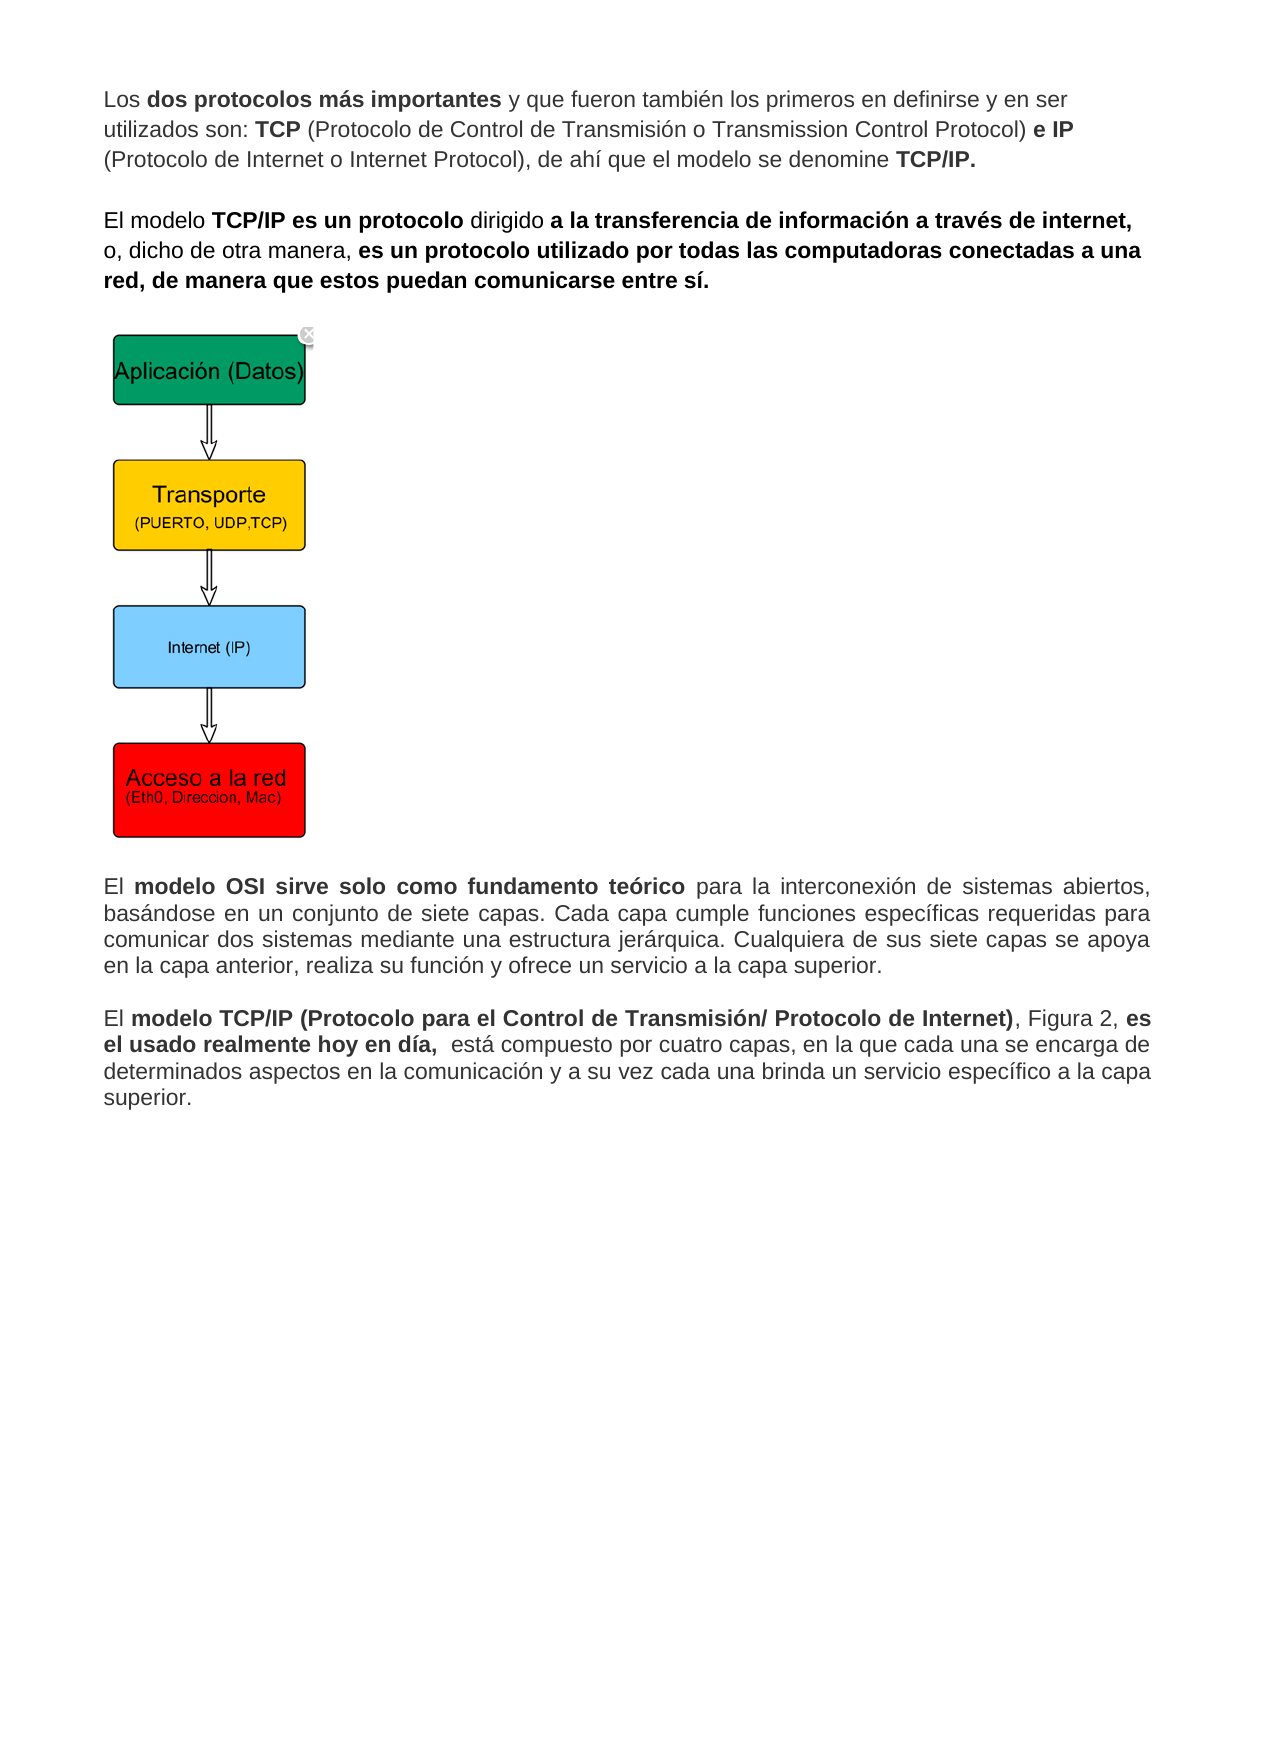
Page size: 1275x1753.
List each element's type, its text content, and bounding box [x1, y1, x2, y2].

text El modelo OSI sirve solo como fundamento teórico para la interconexión de sistemas abiertos, basándose en un conjunto de siete capas. Cada capa cumple funciones específicas requeridas para comunicar dos sistemas mediante una estructura jerárquica. Cualquiera de sus siete capas se apoya en la capa anterior, realiza su función y ofrece un servicio a la capa superior. [103, 873, 1151, 979]
picture [103, 327, 314, 840]
text Los dos protocolos más importantes y que fueron también los primeros en definirse y en ser utilizados son: TCP (Protocolo de Control de Transmisión o Transmission Control Protocol) e IP (Protocolo de Internet o Internet Protocol), de ahí que el modelo se denomine TCP/IP. [103, 86, 1151, 173]
text El modelo TCP/IP (Protocolo para el Control de Transmisión/ Protocolo de Internet), Figura 2, es el usado realmente hoy en día, está compuesto por cuatro capas, en la que cada una se encarga de determinados aspectos en la comunicación y a su vez cada una brinda un servicio específico a la capa superior. [103, 1005, 1151, 1111]
text El modelo TCP/IP es un protocolo dirigido a la transferencia de información a través de internet, o, dicho de otra manera, es un protocolo utilizado por todas las computadoras conectadas a una red, de manera que estos puedan comunicarse entre sí. [103, 207, 1151, 293]
